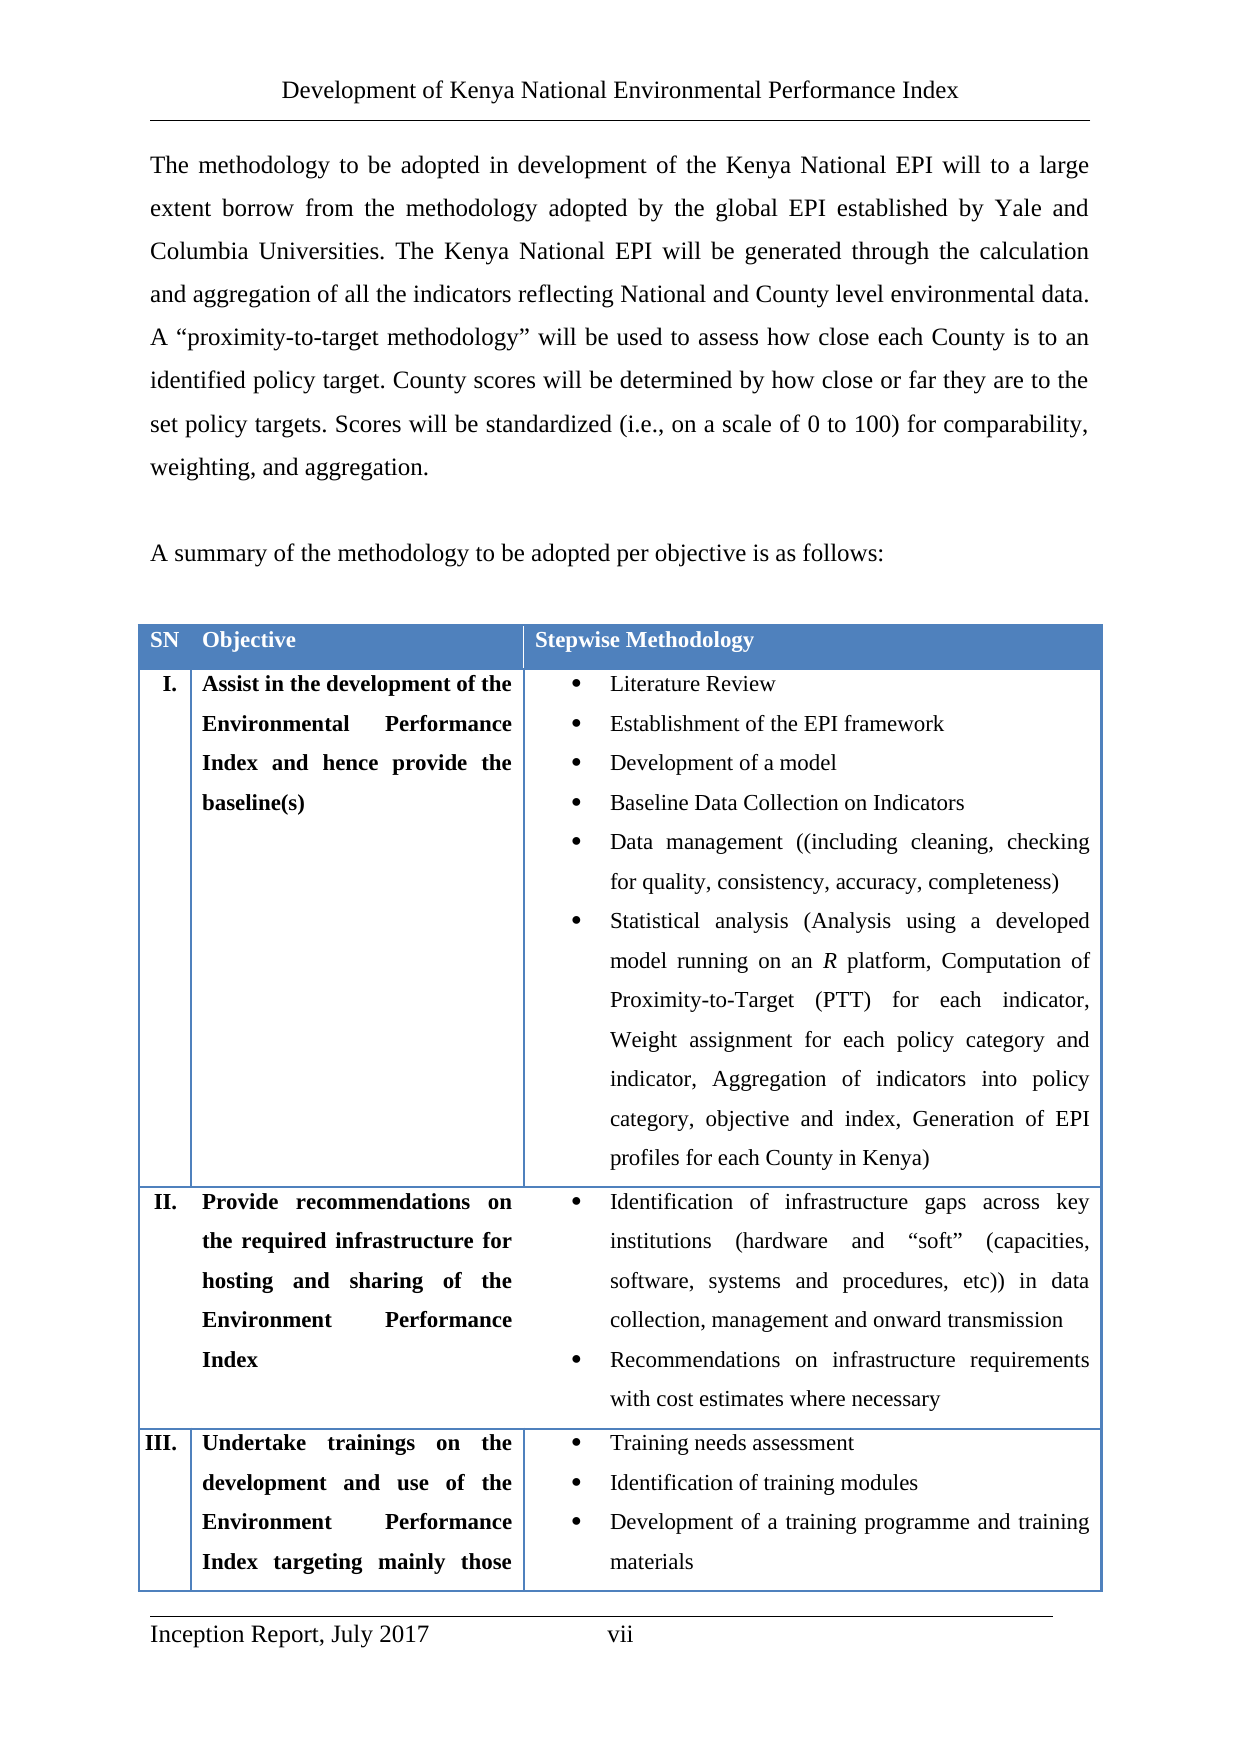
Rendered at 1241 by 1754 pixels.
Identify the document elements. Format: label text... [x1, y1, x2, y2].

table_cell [192, 1430, 523, 1590]
table_header Objective [191, 626, 523, 668]
table_cell [140, 1430, 190, 1590]
table_cell [140, 1188, 191, 1427]
table_header SN [140, 626, 191, 668]
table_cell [525, 1430, 1100, 1590]
table_header Stepwise Methodology [524, 626, 1100, 668]
text A summary of the methodology to be adopted per objective is as follows: [150, 538, 1090, 567]
text The methodology to be adopted in development of the Kenya National EPI will to a large extent borrow from the methodology adopted by the global EPI established by Yale and Columbia Universities. The Kenya National EPI will be generated through the calculation and aggregation of all the indicators reflecting National and County level environmental data. A “proximity-to-target methodology” will be used to assess how close each County is to an identified policy target. County scores will be determined by how close or far they are to the set policy targets. Scores will be standardized (i.e., on a scale of 0 to 100) for comparability, weighting, and aggregation. [150, 150, 1090, 481]
table_cell Assist in the development of the Environmental Performance Index and hence provide the baseline(s) [192, 670, 523, 1186]
table_cell Literature Review Establishment of the EPI framework Development of a model Baseline Data Collection on Indicators Data management ((including cleaning, checking for quality, consistency, accuracy, completeness) Statistical analysis (Analysis using a developed model running on an R platform, Computation of Proximity-to-Target (PTT) for each indicator, Weight assignment for each policy category and indicator, Aggregation of indicators into policy category, objective and index, Generation of EPI profiles for each County in Kenya) [525, 670, 1100, 1186]
table_cell [140, 670, 190, 1186]
table_cell Identification of infrastructure gaps across key institutions (hardware and “soft” (capacities, software, systems and procedures, etc)) in data collection, management and onward transmission Recommendations on infrastructure requirements with cost estimates where necessary [524, 1188, 1100, 1427]
table_cell Provide recommendations on the required infrastructure for hosting and sharing of the Environment Performance Index [191, 1188, 523, 1427]
